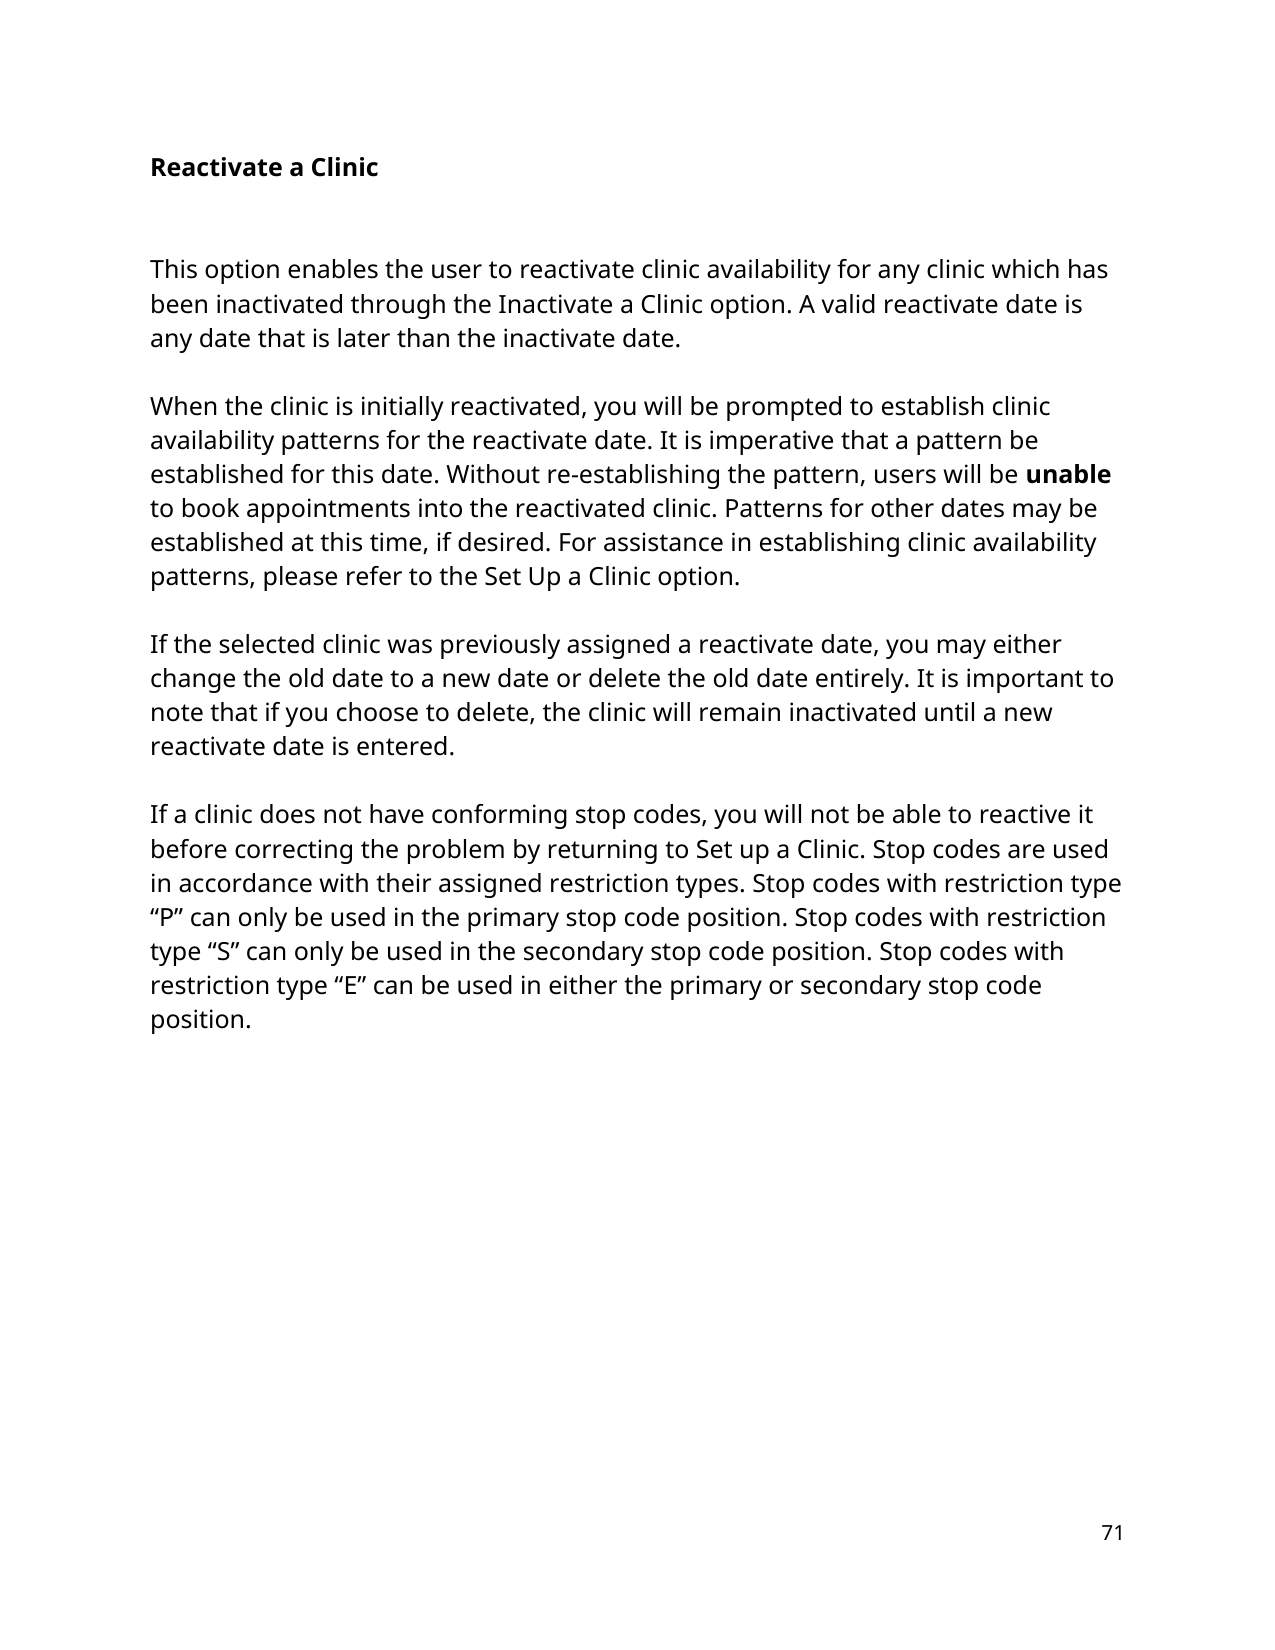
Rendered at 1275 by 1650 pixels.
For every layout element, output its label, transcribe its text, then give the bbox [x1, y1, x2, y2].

text If the selected clinic was previously assigned a reactivate date, you may either change the old date to a new date or delete the old date entirely. It is important to note that if you choose to delete, the clinic will remain inactivated until a new reactivate date is entered. [150, 627, 1125, 763]
text Reactivate a Clinic [150, 150, 1125, 184]
text This option enables the user to reactivate clinic availability for any clinic which has been inactivated through the Inactivate a Clinic option. A valid reactivate date is any date that is later than the inactivate date. [150, 252, 1125, 354]
text If a clinic does not have conforming stop codes, you will not be able to reactive it before correcting the problem by returning to Set up a Clinic. Stop codes are used in accordance with their assigned restriction types. Stop codes with restriction type “P” can only be used in the primary stop code position. Stop codes with restriction type “S” can only be used in the secondary stop code position. Stop codes with restriction type “E” can be used in either the primary or secondary stop code position. [150, 797, 1125, 1036]
text When the clinic is initially reactivated, you will be prompted to establish clinic availability patterns for the reactivate date. It is imperative that a pattern be established for this date. Without re-establishing the pattern, users will be unable to book appointments into the reactivated clinic. Patterns for other dates may be established at this time, if desired. For assistance in establishing clinic availability patterns, please refer to the Set Up a Clinic option. [150, 388, 1125, 593]
